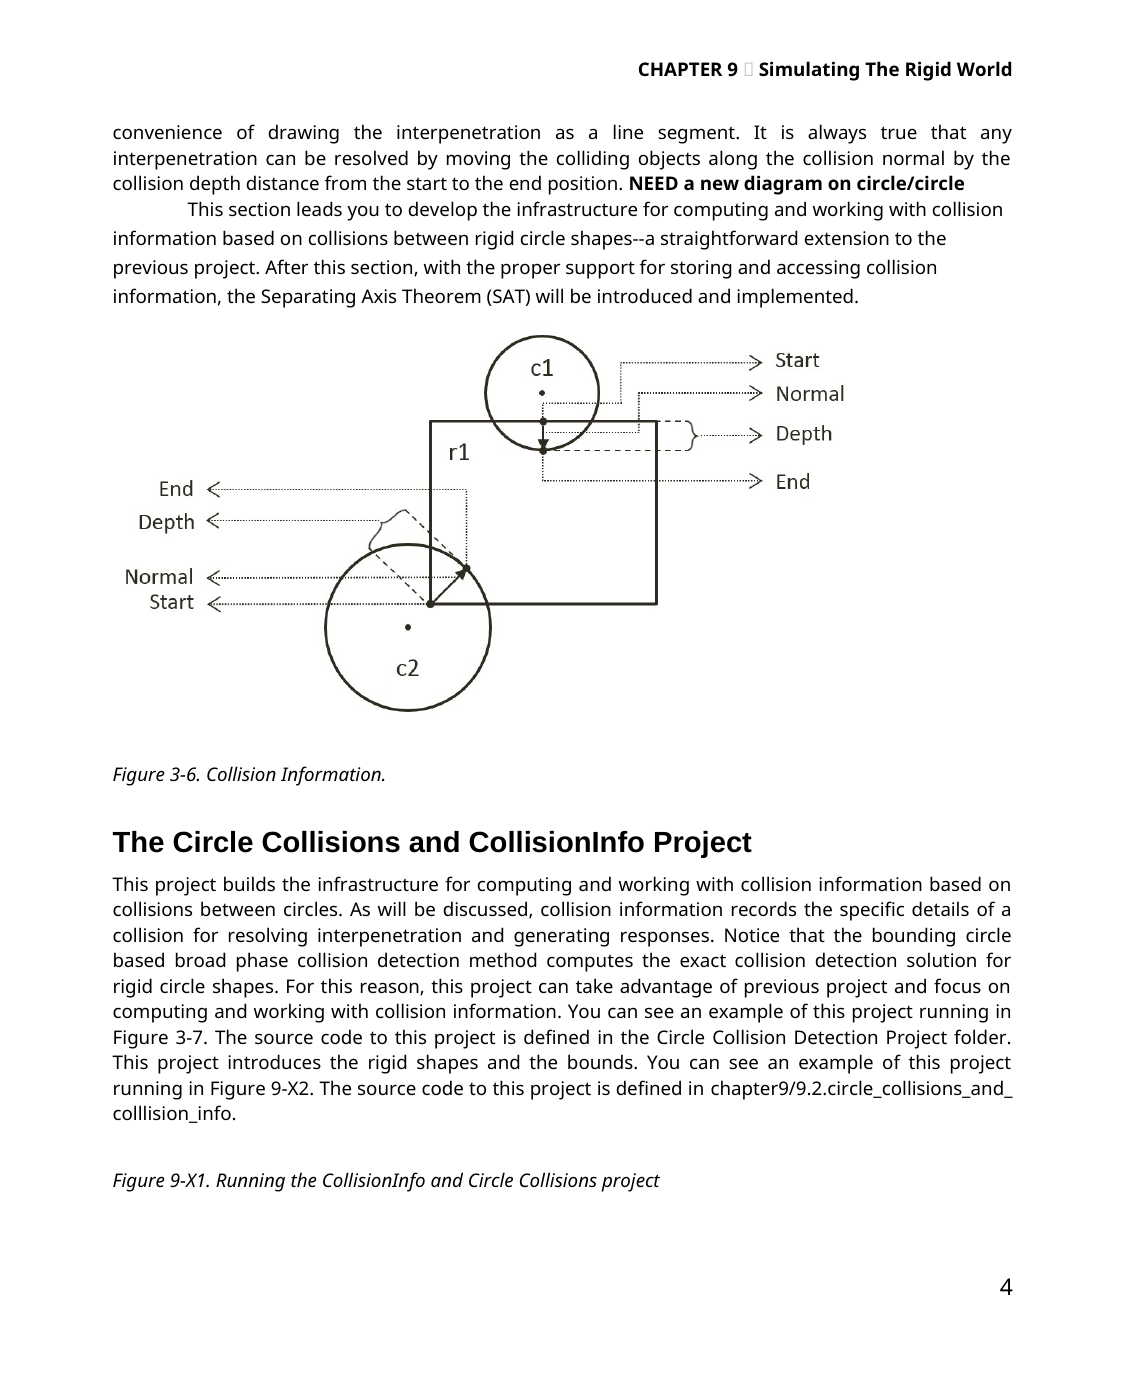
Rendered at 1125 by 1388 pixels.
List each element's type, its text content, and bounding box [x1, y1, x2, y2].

subtitle The Circle Collisions and CollisionInfo Project [112, 825, 1012, 858]
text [112, 119, 1012, 196]
text This project builds the infrastructure for computing and working with collision information based on collisions between circles. As will be discussed, collision information records the specific details of a collision for resolving interpenetration and generating responses. Notice that the bounding circle based broad phase collision detection method computes the exact collision detection solution for rigid circle shapes. For this reason, this project can take advantage of previous project and focus on computing and working with collision information. You can see an example of this project running in Figure 3-7. The source code to this project is defined in the Circle Collision Detection Project folder. This project introduces the rigid shapes and the bounds. You can see an example of this project running in Figure 9-X2. The source code to this project is defined in chapter9/9.2.circle_collisions_and_ colllision_info. [112, 871, 1012, 1126]
text Figure 9-X1. Running the CollisionInfo and Circle Collisions project [112, 1168, 1012, 1193]
text This section leads you to develop the infrastructure for computing and working with collision information based on collisions between rigid circle shapes--a straightforward extension to the previous project. After this section, with the proper support for storing and accessing collision information, the Separating Axis Theorem (SAT) will be introduced and implemented. [112, 196, 1012, 309]
text Figure 3-6. Collision Information. [112, 762, 1012, 787]
picture [112, 325, 859, 721]
